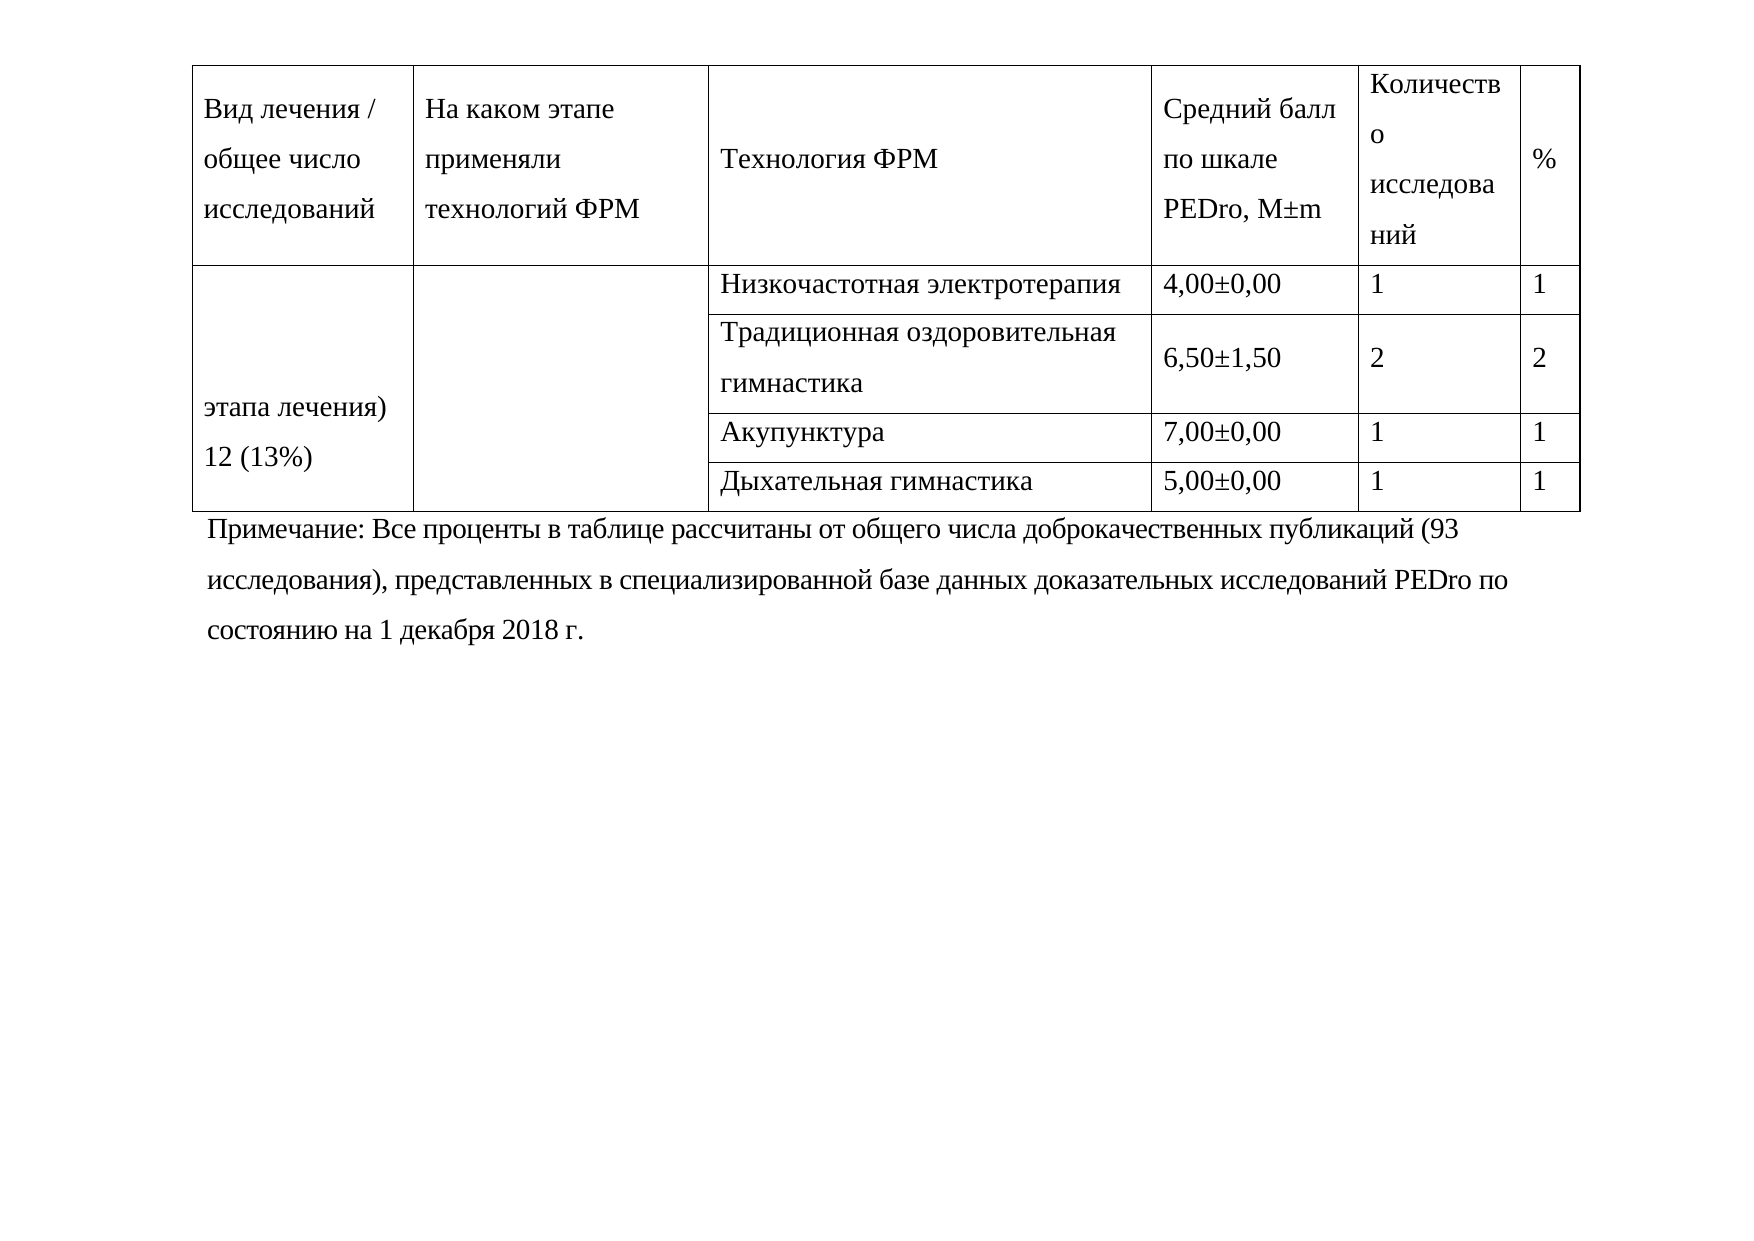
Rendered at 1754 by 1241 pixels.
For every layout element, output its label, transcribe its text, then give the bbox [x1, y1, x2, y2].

text Примечание: Все проценты в таблице рассчитаны от общего числа доброкачественных публикаций (93 исследования), представленных в специализированной базе данных доказательных исследований PEDro по состоянию на 1 декабря 2018 г. [207, 512, 1637, 646]
table_cell Традиционная оздоровительная гимнастика [709, 315, 1151, 413]
table_cell 4,00±0,00 [1152, 266, 1358, 313]
table_header На каком этапе применяли технологий ФРМ [414, 66, 708, 265]
table_header Количество исследований [1359, 66, 1520, 265]
table_cell 1 [1359, 463, 1520, 511]
table_cell Акупунктура [709, 414, 1151, 462]
table_cell 1 [1521, 414, 1579, 462]
table_cell 2 [1359, 315, 1520, 413]
table_header % [1521, 66, 1579, 265]
table_cell 1 [1359, 414, 1520, 462]
table_cell Дыхательная гимнастика [709, 463, 1151, 511]
table_header Технология ФРМ [709, 66, 1151, 265]
table_cell Низкочастотная электротерапия [709, 266, 1151, 313]
table_cell 1 [1359, 266, 1520, 313]
table_header Средний балл по шкале PEDro, M±m [1152, 66, 1358, 265]
table_cell 6,50±1,50 [1152, 315, 1358, 413]
table_cell 5,00±0,00 [1152, 463, 1358, 511]
table_cell 1 [1521, 266, 1579, 313]
table_cell 2 [1521, 315, 1579, 413]
table_cell 1 [1521, 463, 1579, 511]
table_cell 7,00±0,00 [1152, 414, 1358, 462]
table_header Вид лечения / общее число исследований [193, 66, 413, 265]
